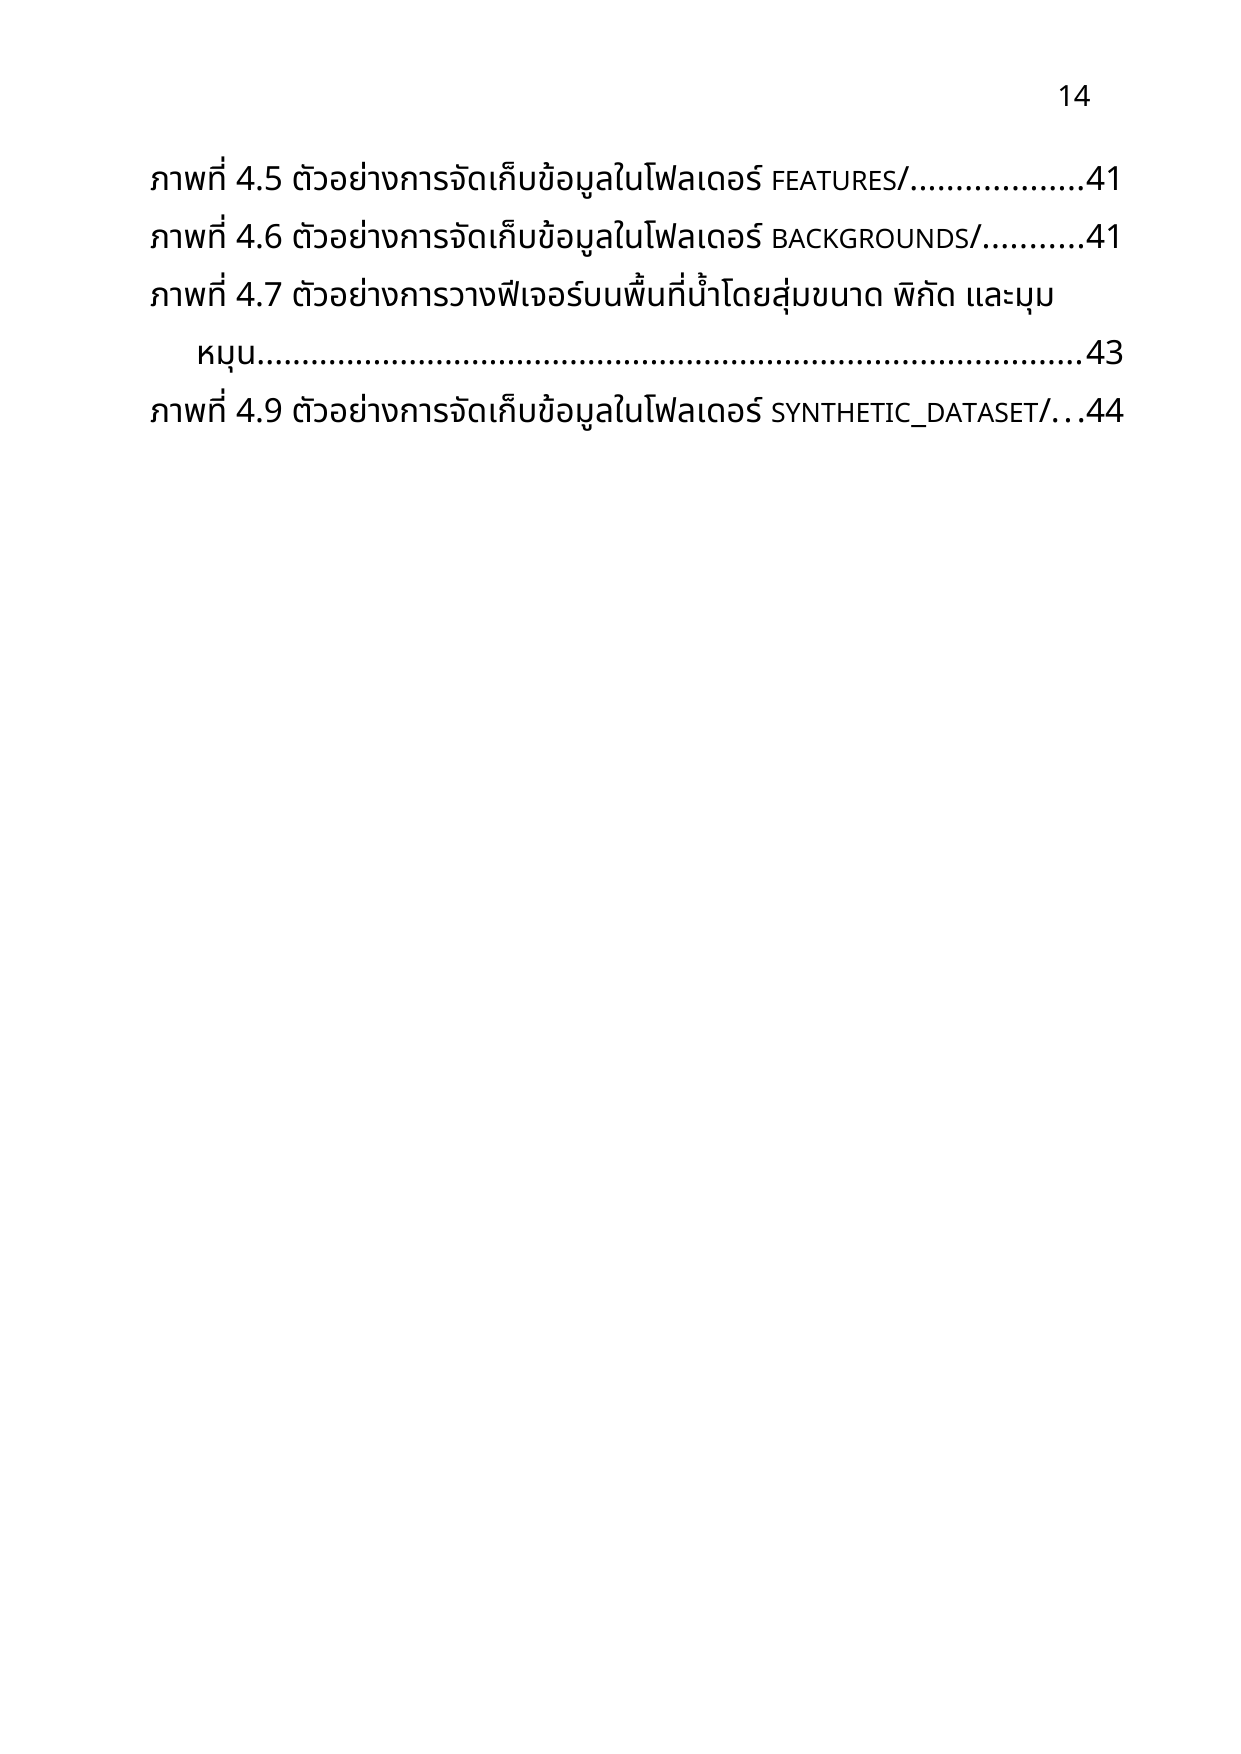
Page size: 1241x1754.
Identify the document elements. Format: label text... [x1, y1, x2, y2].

text ภาพที่ 4.9 ตัวอย่างการจัดเก็บข้อมูลในโฟลเดอร์ synthetic_dataset/ 44 [150, 387, 1090, 437]
text ภาพที่ 4.6 ตัวอย่างการจัดเก็บข้อมูลในโฟลเดอร์ backgrounds/ 41 [150, 212, 1090, 263]
text ภาพที่ 4.5 ตัวอย่างการจัดเก็บข้อมูลในโฟลเดอร์ features/ 41 [150, 154, 1090, 205]
text ภาพที่ 4.7 ตัวอย่างการวางฟีเจอร์บนพื้นที่น้ำโดยสุ่มขนาด พิกัด และมุมหมุน 43 [150, 271, 1090, 379]
